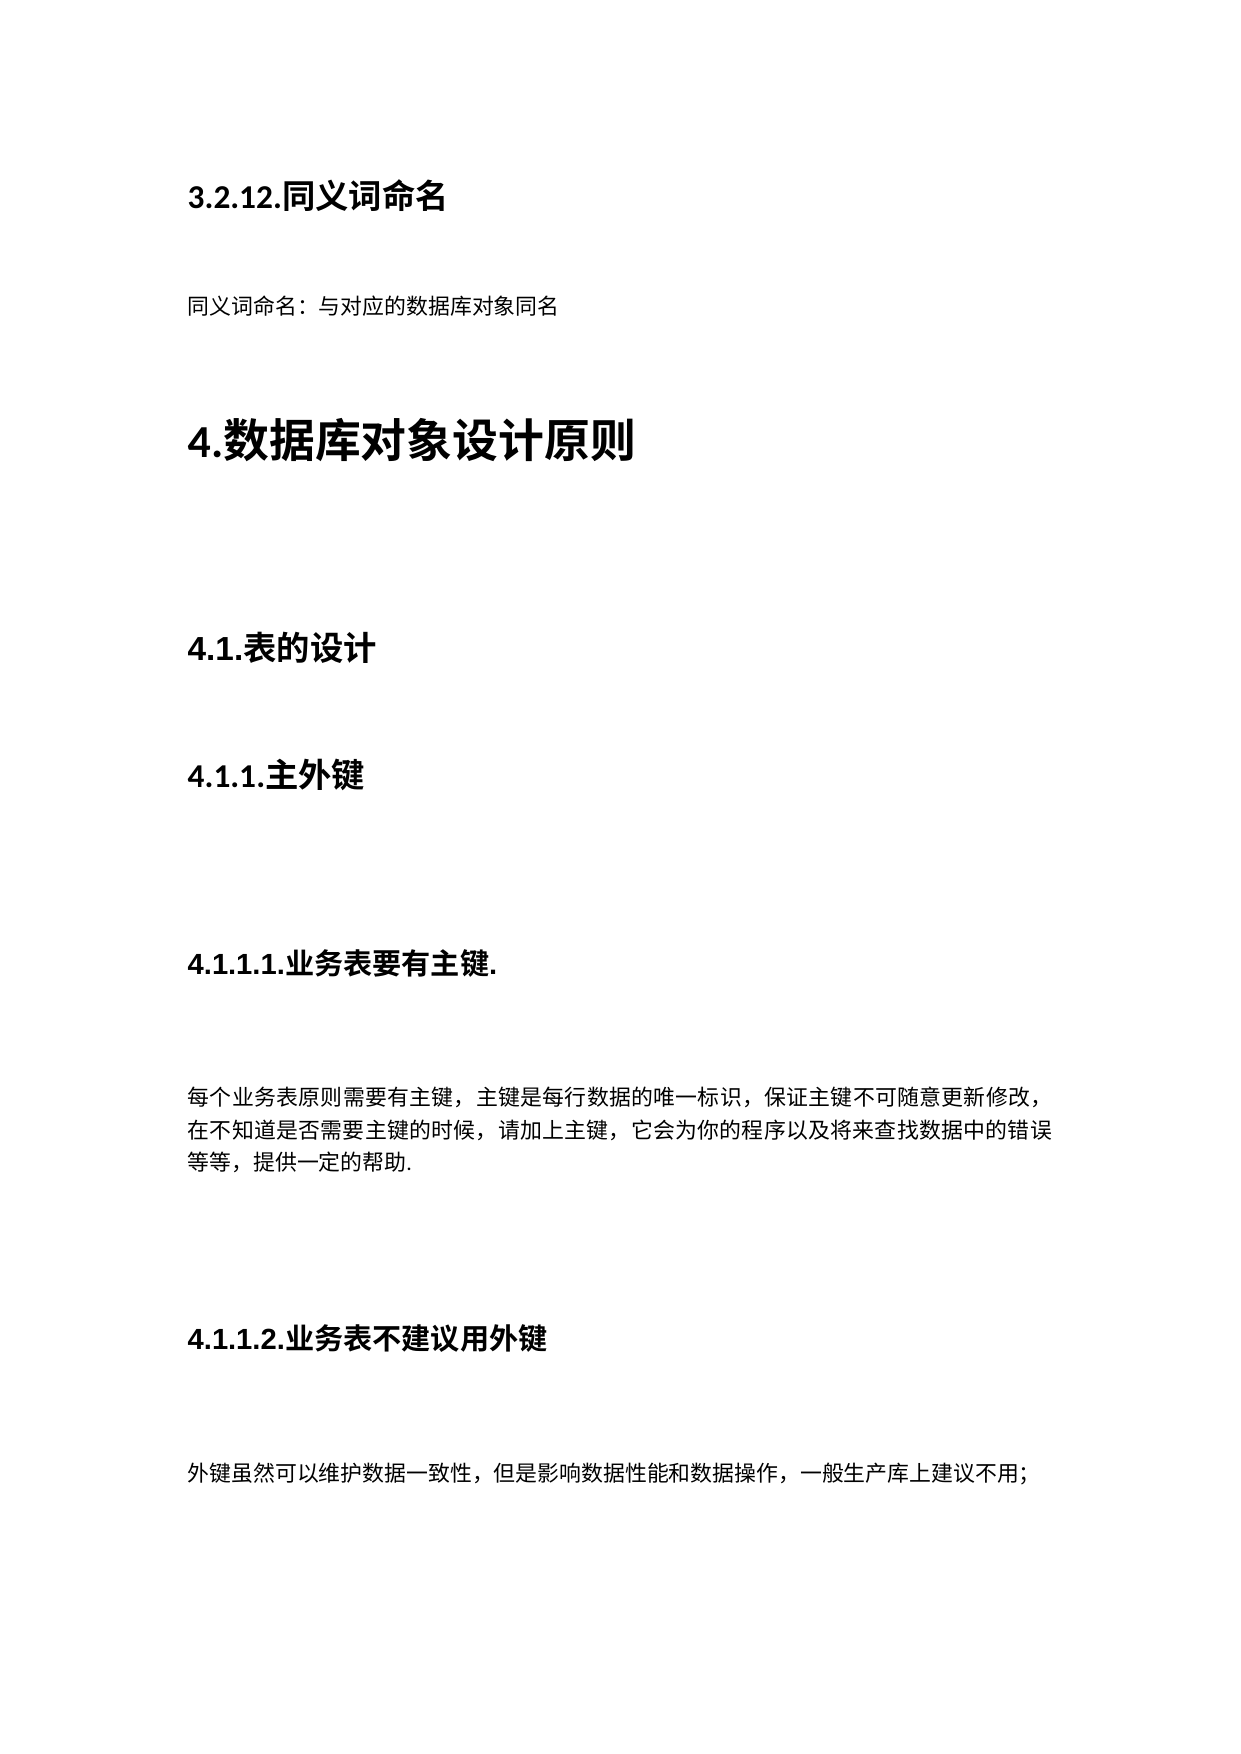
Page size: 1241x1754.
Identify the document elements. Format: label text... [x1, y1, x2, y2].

text 同义词命名：与对应的数据库对象同名 [187, 289, 1053, 321]
subtitle 4.1.1.2.业务表不建议用外键 [187, 1304, 1053, 1369]
subtitle 3.2.12.同义词命名 [187, 162, 1053, 227]
text 每个业务表原则需要有主键，主键是每行数据的唯一标识，保证主键不可随意更新修改，在不知道是否需要主键的时候，请加上主键，它会为你的程序以及将来查找数据中的错误等等，提供一定的帮助. [187, 1080, 1053, 1177]
text 外键虽然可以维护数据一致性，但是影响数据性能和数据操作，一般生产库上建议不用； [187, 1455, 1053, 1488]
subtitle 4.1.1.主外键 [187, 741, 1053, 806]
subtitle 4.1.表的设计 [187, 614, 1053, 679]
subtitle 4.1.1.1.业务表要有主键. [187, 929, 1053, 994]
subtitle 4.数据库对象设计原则 [187, 389, 1053, 487]
